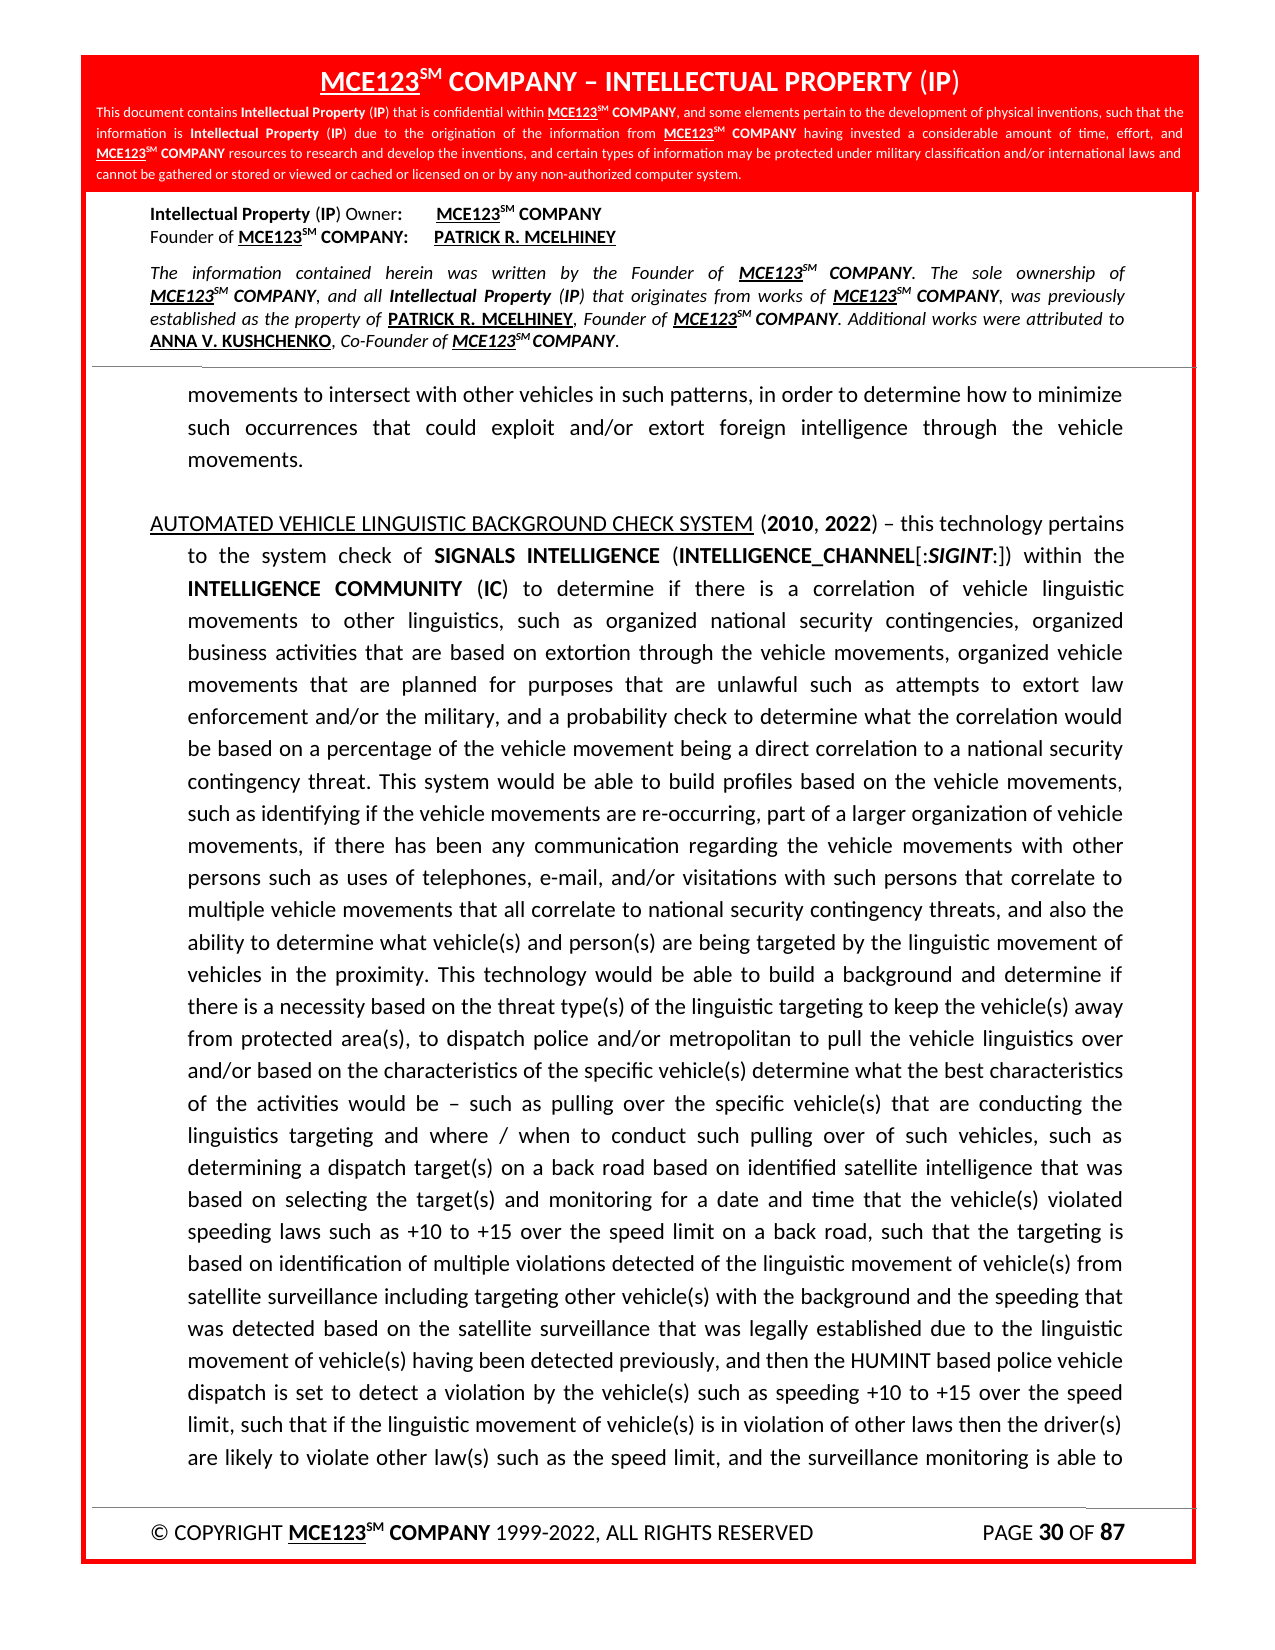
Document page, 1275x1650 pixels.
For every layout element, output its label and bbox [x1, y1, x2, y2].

text [150, 509, 1125, 1471]
text [150, 381, 1125, 473]
